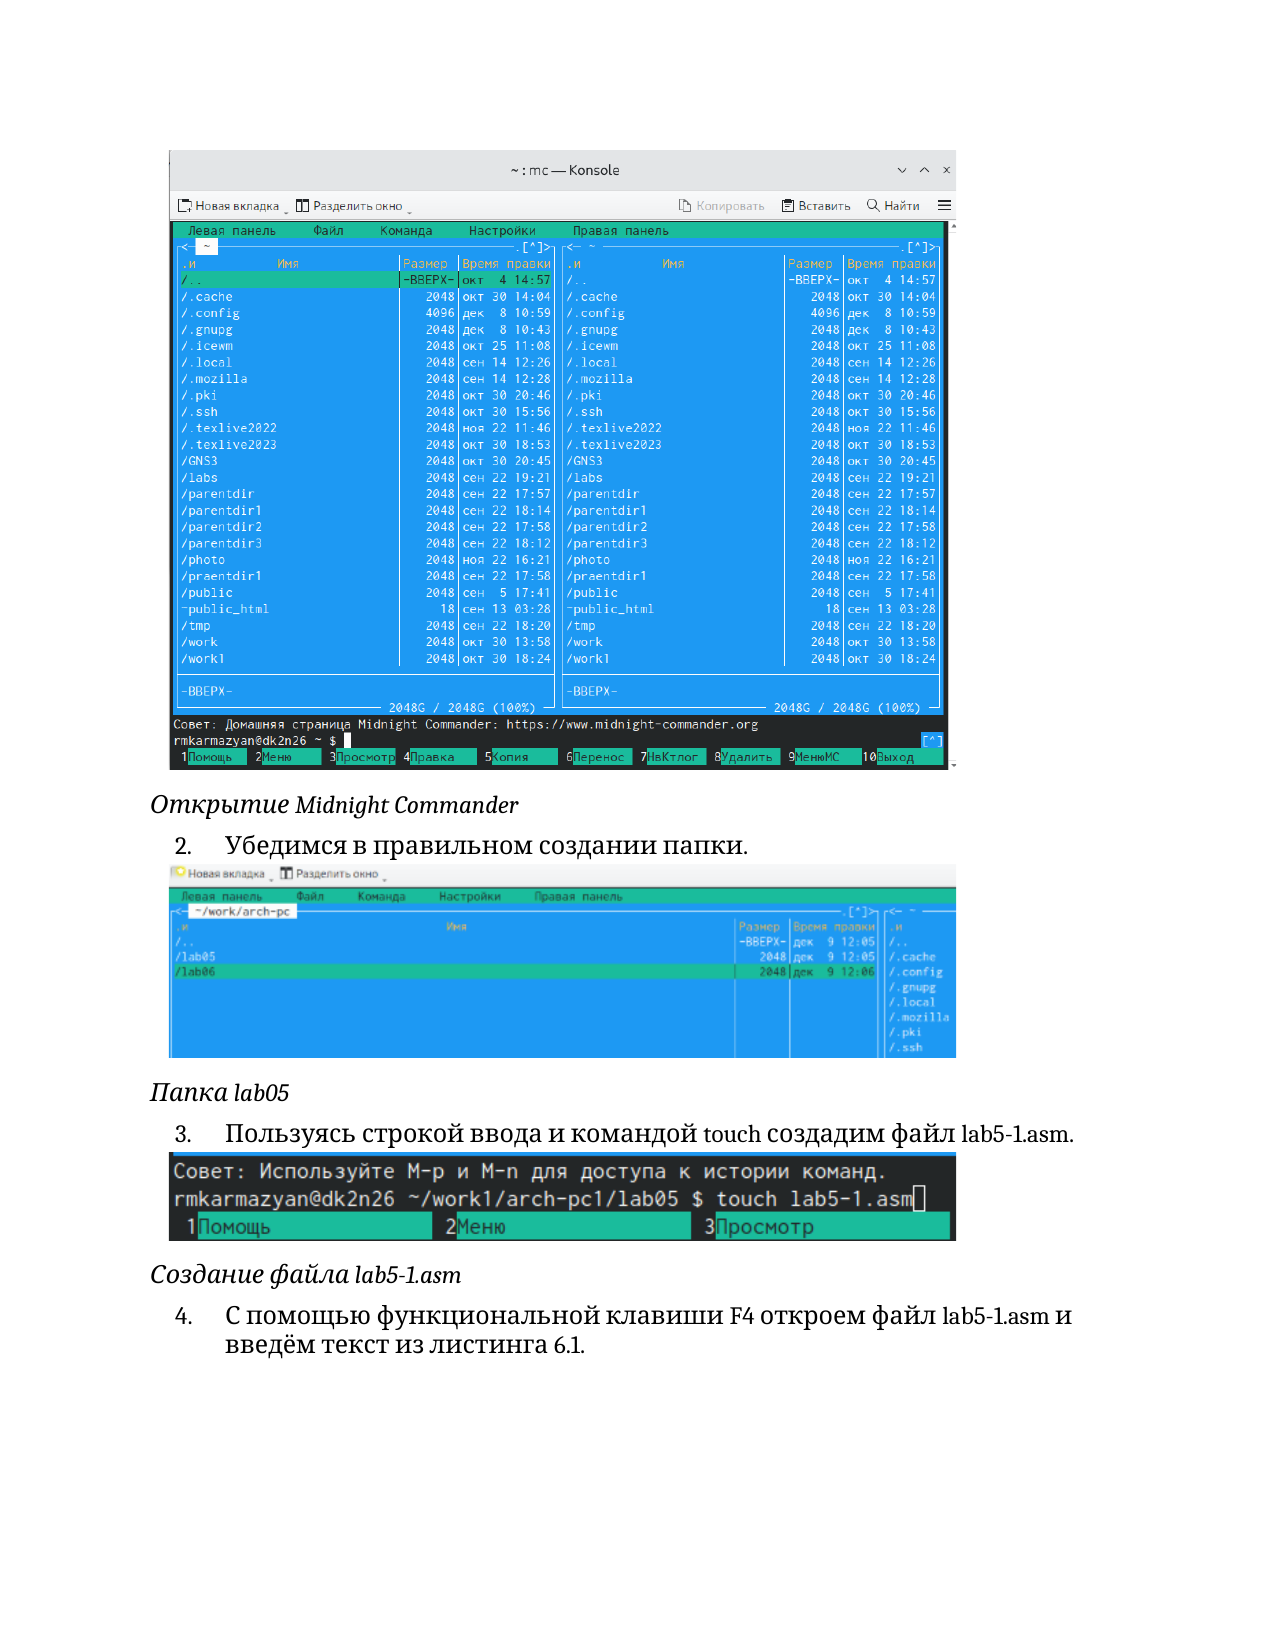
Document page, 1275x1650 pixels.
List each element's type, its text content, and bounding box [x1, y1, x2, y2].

text Создание файла lab5-1.asm [150, 1261, 1125, 1290]
list Убедимся в правильном создании папки. [175, 832, 1125, 861]
picture [168, 864, 957, 1058]
picture [168, 150, 957, 770]
picture [168, 1152, 957, 1241]
list С помощью функциональной клавиши F4 откроем файл lab5-1.asm и введём текст из листинга 6.1. [175, 1302, 1125, 1360]
text Открытие Midnight Commander [150, 791, 1125, 819]
text Папка lab05 [150, 1079, 1125, 1108]
list Пользуясь строкой ввода и командой touch создадим файл lab5-1.asm. [175, 1120, 1125, 1149]
